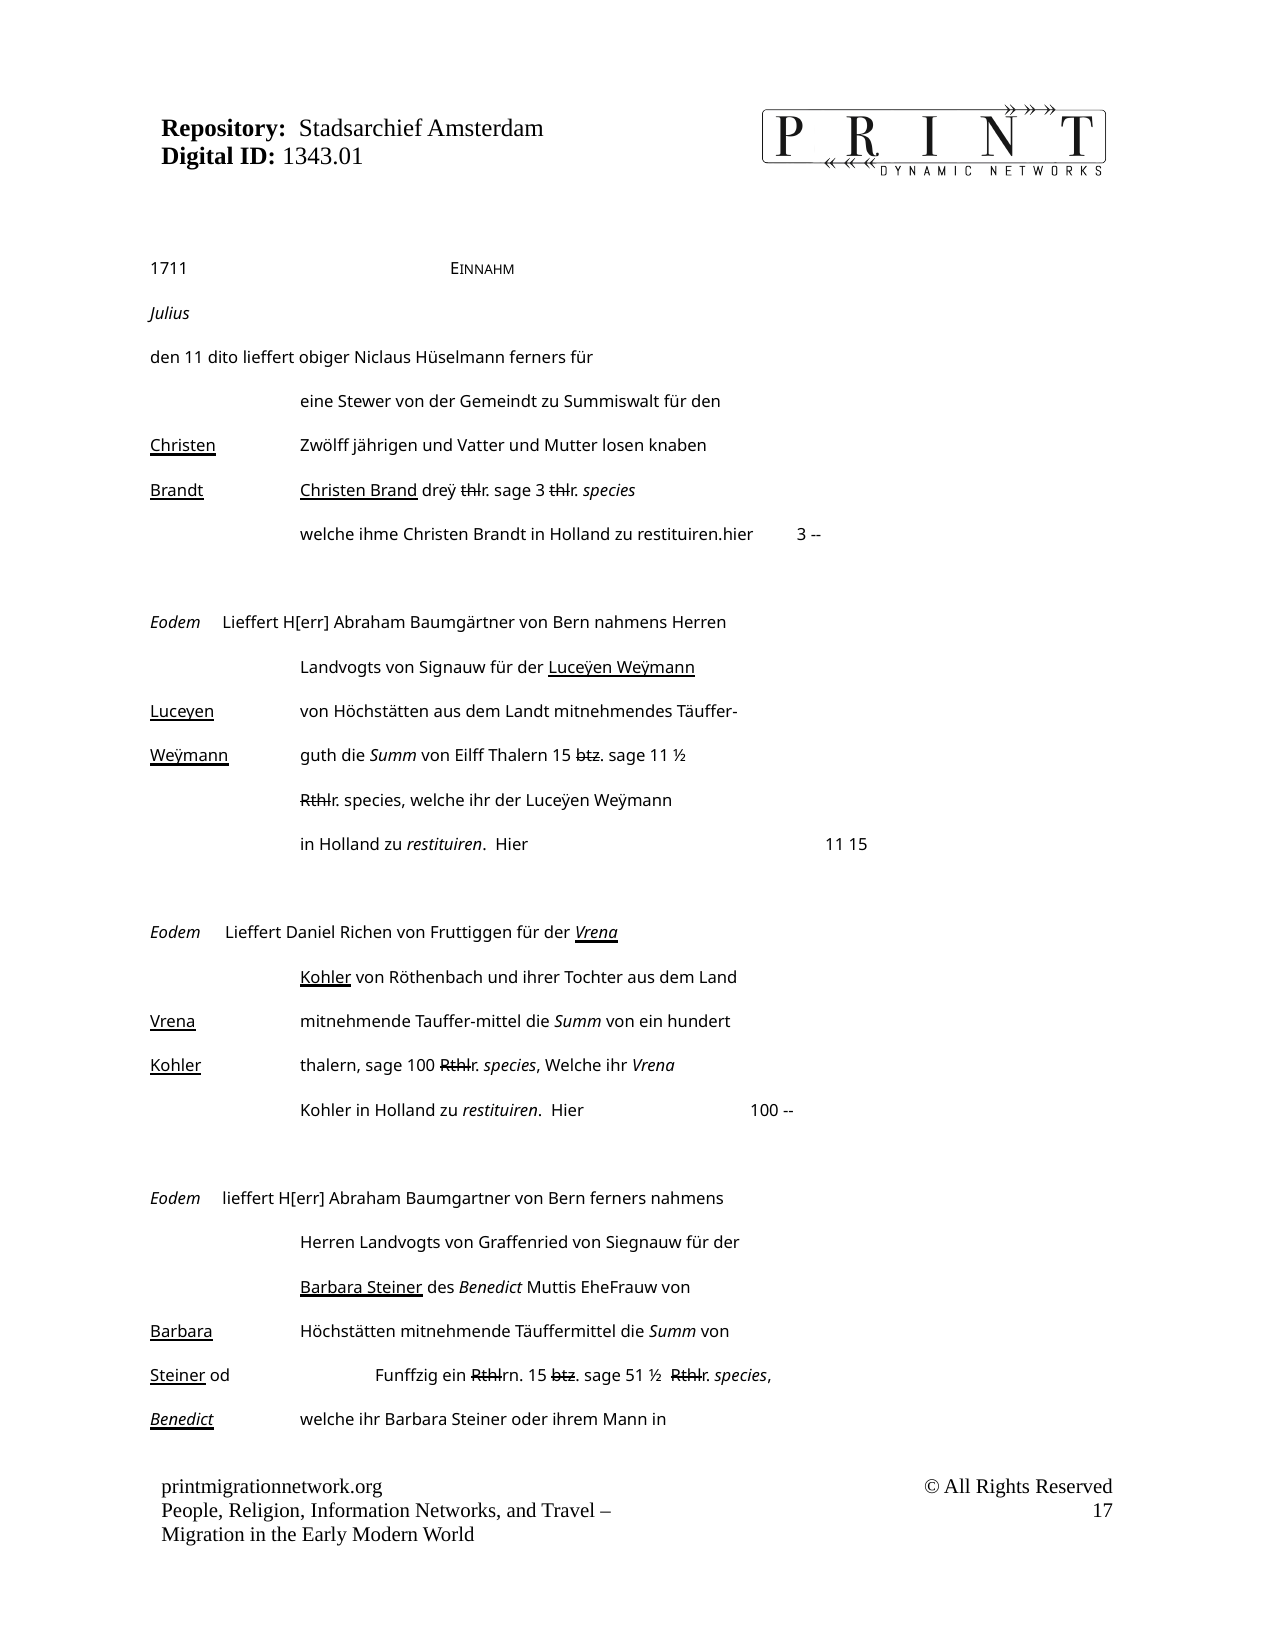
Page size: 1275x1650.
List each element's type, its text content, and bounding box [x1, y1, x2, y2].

text Julius [150, 296, 1125, 324]
text Kohler thalern, sage 100 Rthlr. species, Welche ihr Vrena [150, 1049, 1125, 1077]
text Eodem Lieffert Daniel Richen von Fruttiggen für der Vrena [150, 916, 1125, 944]
text welche ihme Christen Brandt in Holland zu restituiren.hier 3 -- [150, 518, 1125, 545]
text Steiner od Funffzig ein Rthlrn. 15 btz. sage 51 ½ Rthlr. species, [150, 1359, 1125, 1386]
text Weÿmann guth die Summ von Eilff Thalern 15 btz. sage 11 ½ [150, 739, 1125, 767]
text Barbara Steiner des Benedict Muttis EheFrauw von [150, 1270, 1125, 1298]
text Herren Landvogts von Graffenried von Siegnauw für der [150, 1226, 1125, 1254]
text 1711 Einnahm [150, 252, 1125, 280]
text Eodem Lieffert H[err] Abraham Baumgärtner von Bern nahmens Herren [150, 606, 1125, 634]
text eine Stewer von der Gemeindt zu Summiswalt für den [150, 385, 1125, 412]
text Barbara Höchstätten mitnehmende Täuffermittel die Summ von [150, 1314, 1125, 1342]
text Christen Zwölff jährigen und Vatter und Mutter losen knaben [150, 429, 1125, 457]
text Brandt Christen Brand dreÿ thlr. sage 3 thlr. species [150, 473, 1125, 501]
text Luceyen von Höchstätten aus dem Landt mitnehmendes Täuffer- [150, 695, 1125, 722]
text Kohler von Röthenbach und ihrer Tochter aus dem Land [150, 960, 1125, 988]
text Vrena mitnehmende Tauffer-mittel die Summ von ein hundert [150, 1005, 1125, 1032]
text Landvogts von Signauw für der Luceÿen Weÿmann [150, 651, 1125, 678]
text Rthlr. species, welche ihr der Luceÿen Weÿmann [150, 783, 1125, 811]
text den 11 dito lieffert obiger Niclaus Hüselmann ferners für [150, 341, 1125, 368]
picture [755, 103, 1113, 179]
text Kohler in Holland zu restituiren. Hier 100 -- [150, 1093, 1125, 1121]
text Eodem lieffert H[err] Abraham Baumgartner von Bern ferners nahmens [150, 1182, 1125, 1209]
text in Holland zu restituiren. Hier 11 15 [150, 828, 1125, 855]
text Benedict welche ihr Barbara Steiner oder ihrem Mann in [150, 1403, 1125, 1431]
